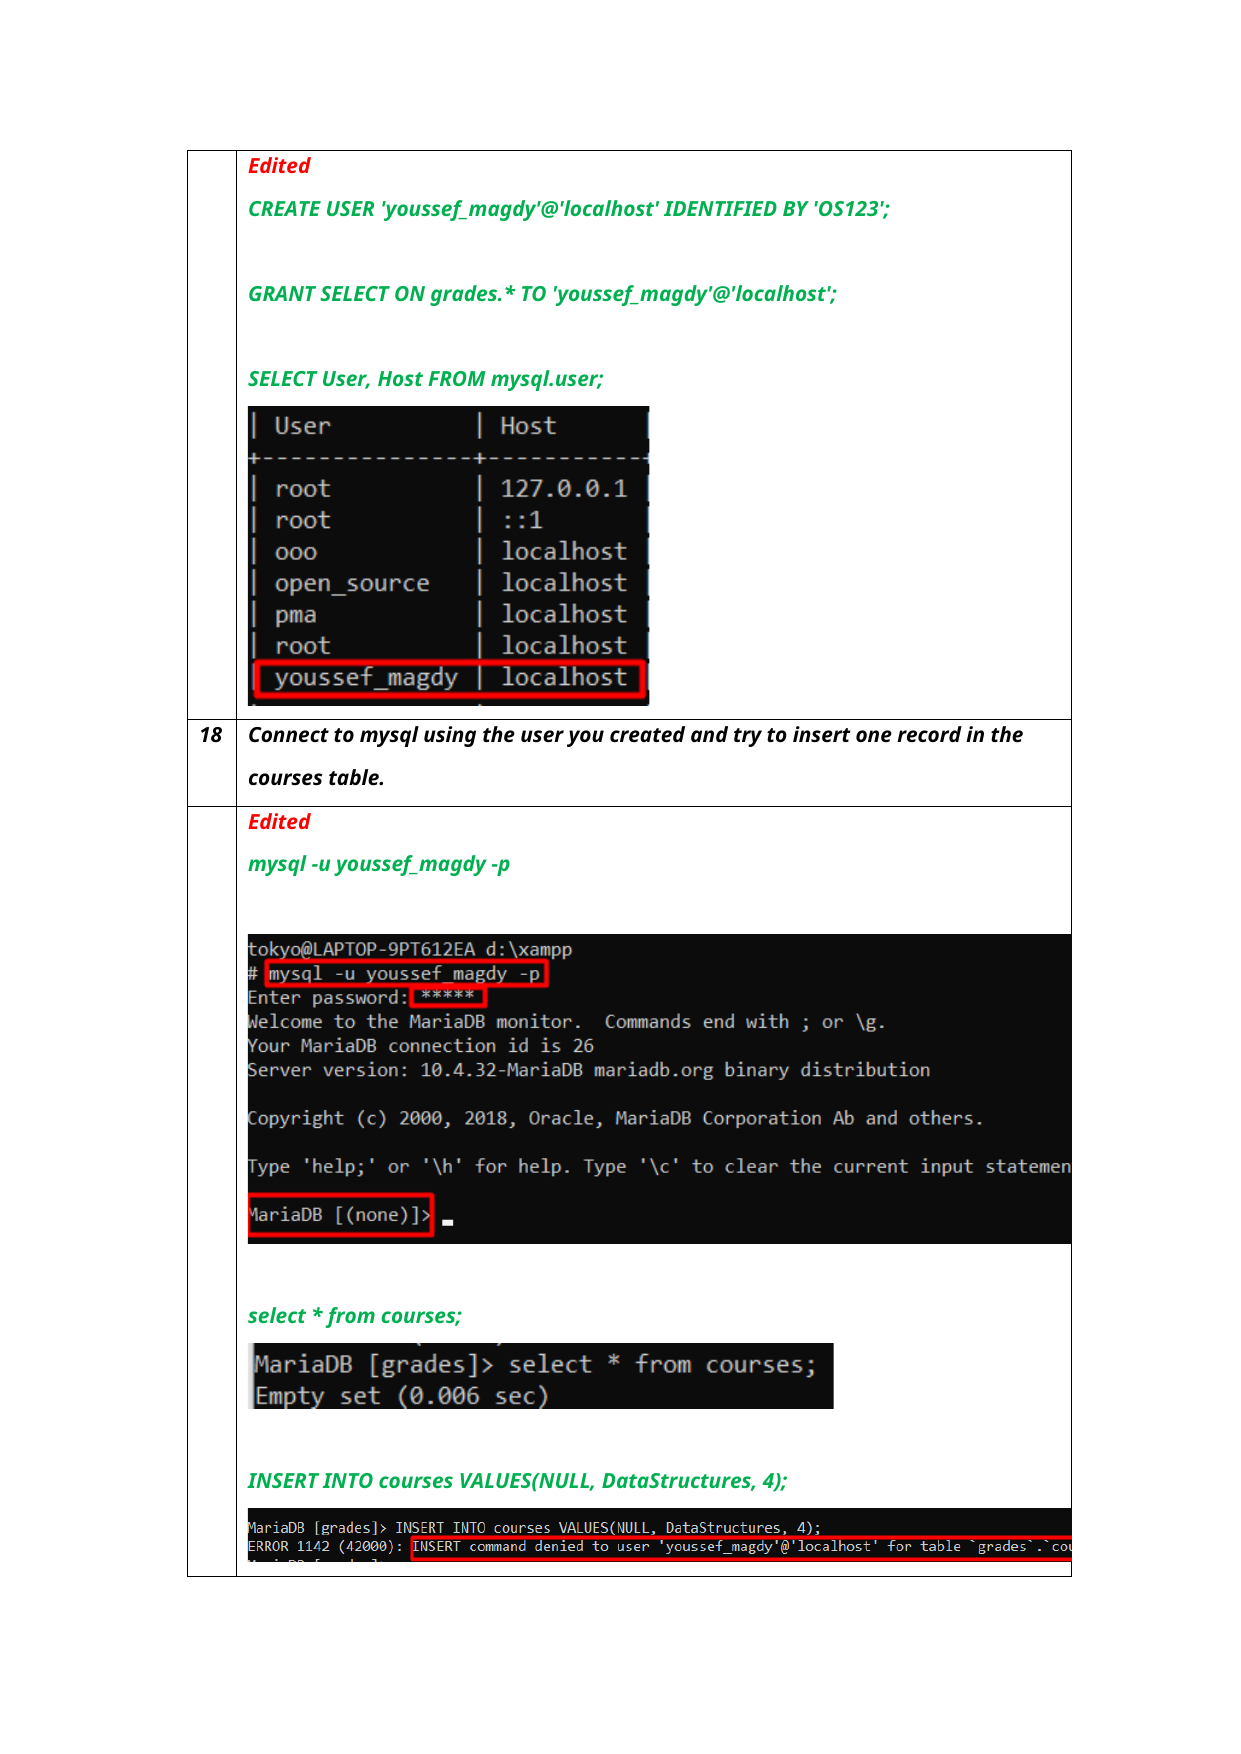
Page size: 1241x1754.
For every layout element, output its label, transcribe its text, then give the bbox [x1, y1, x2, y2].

table_cell 18 [188, 720, 236, 806]
picture [247, 1508, 1072, 1562]
picture [247, 1343, 834, 1409]
table_cell Connect to mysql using the user you created and try to insert one record in the courses table. [237, 720, 1071, 806]
table_cell Edited mysql -u youssef_magdy -p select * from courses; INSERT INTO courses VALUES(NULL, DataStructures, 4); [237, 807, 1071, 1576]
table_cell [188, 807, 236, 1576]
table_cell [188, 151, 236, 719]
picture [247, 934, 1072, 1244]
picture [247, 406, 650, 706]
table_cell Edited CREATE USER 'youssef_magdy'@'localhost' IDENTIFIED BY 'OS123'; GRANT SELECT ON grades.* TO 'youssef_magdy'@'localhost'; SELECT User, Host FROM mysql.user; [237, 151, 1071, 719]
